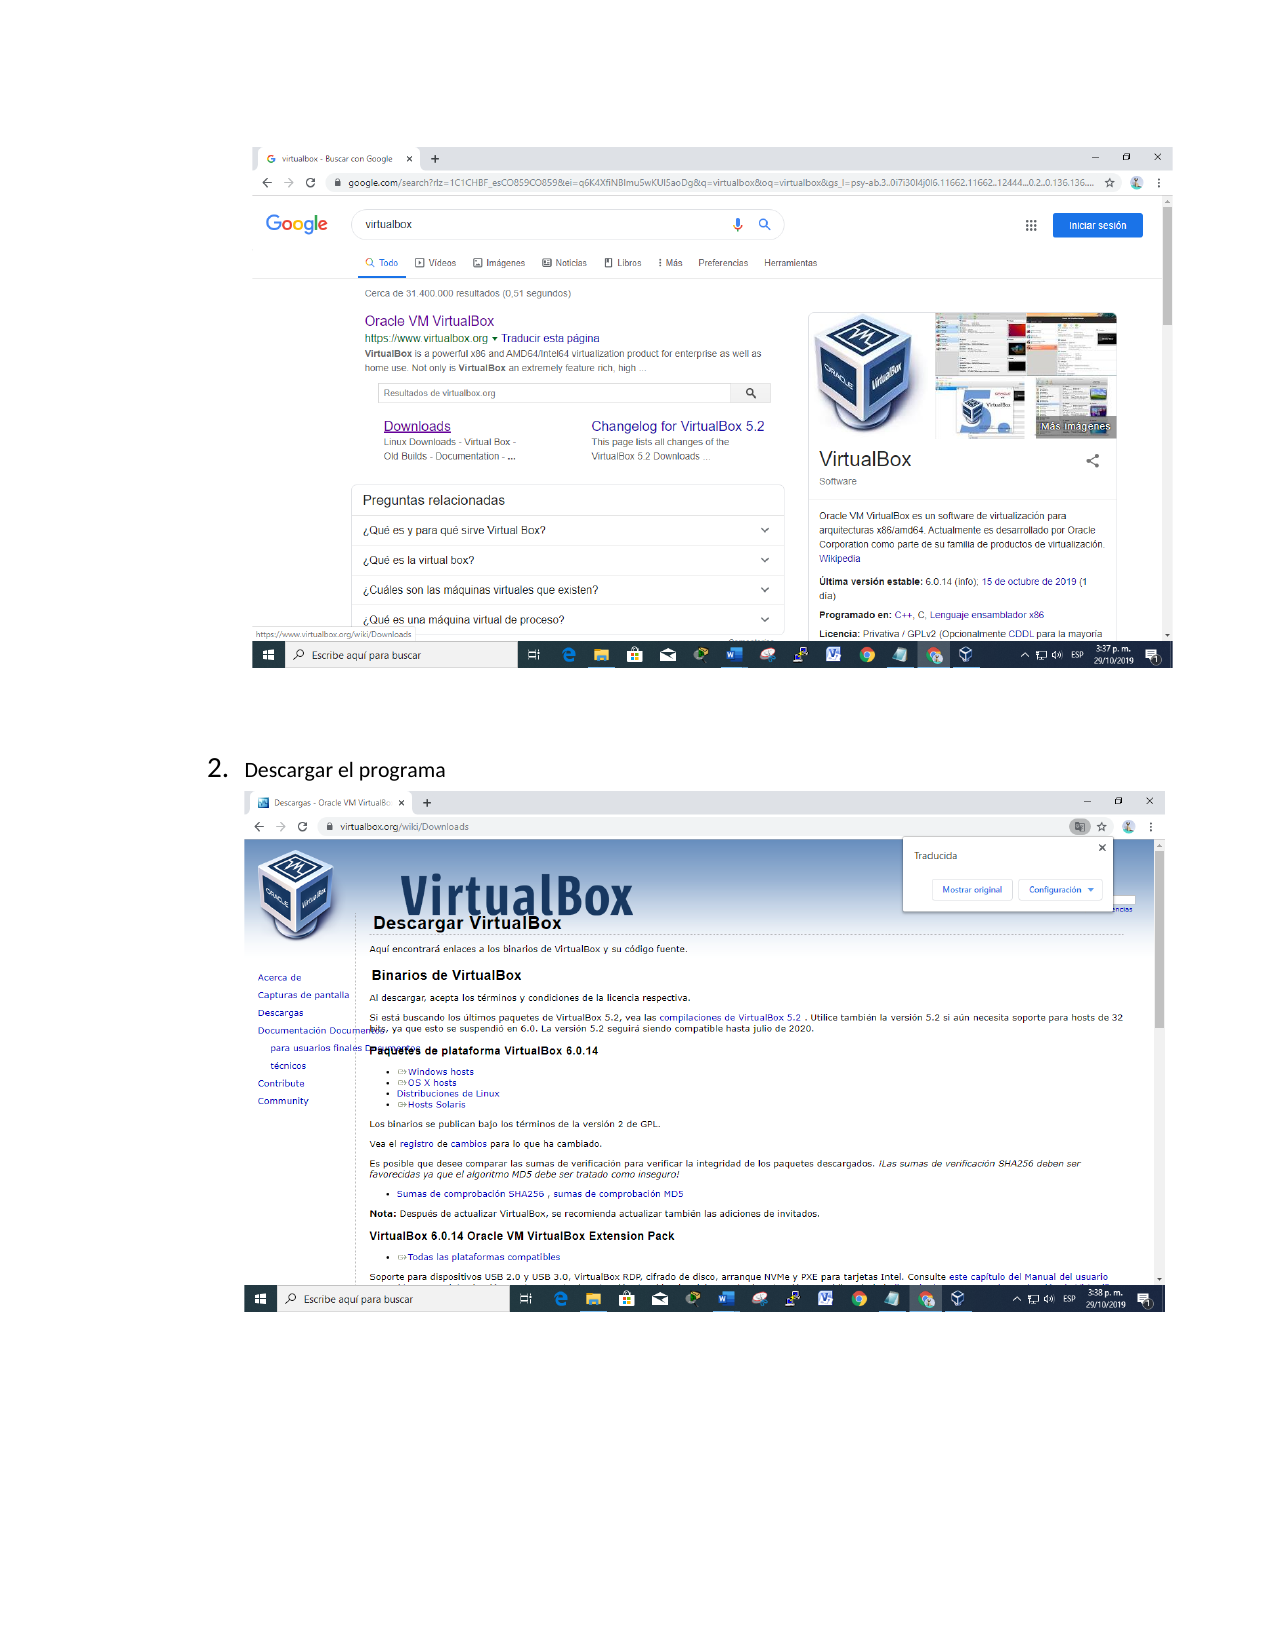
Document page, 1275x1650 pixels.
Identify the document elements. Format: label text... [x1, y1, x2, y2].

picture [252, 147, 1173, 668]
list Descargar el programa [207, 749, 1098, 784]
picture [244, 791, 1165, 1312]
